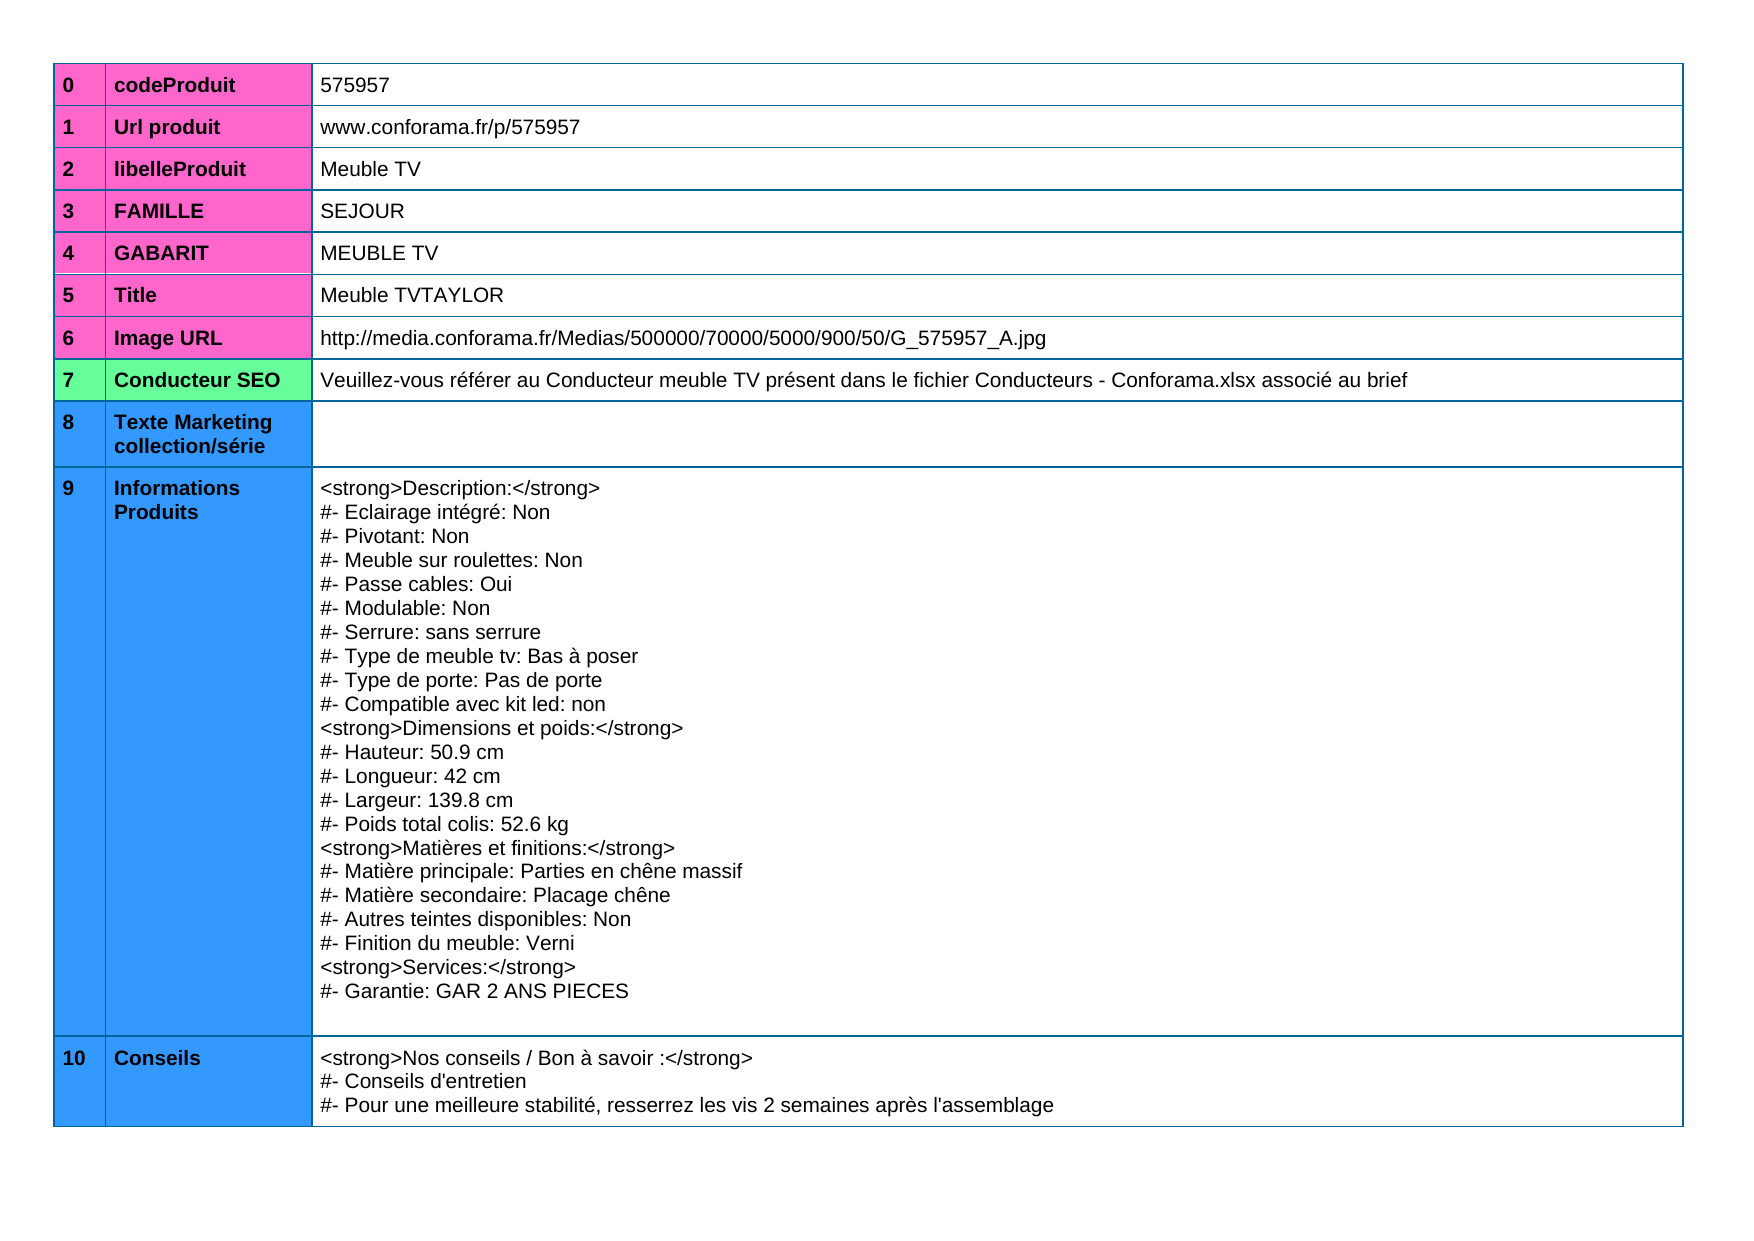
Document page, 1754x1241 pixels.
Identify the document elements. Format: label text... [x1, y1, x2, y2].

table_cell Meuble TV [313, 148, 1682, 189]
table_cell Image URL [106, 317, 311, 358]
table_cell 4 [55, 233, 105, 273]
table_cell Veuillez-vous référer au Conducteur meuble TV présent dans le fichier Conducteurs - Conforama.xlsx associé au brief [313, 360, 1682, 400]
table_cell Conseils [106, 1037, 311, 1126]
table_cell Informations Produits [106, 468, 311, 1035]
table_cell Url produit [106, 106, 311, 147]
table_cell 1 [55, 106, 105, 147]
table_cell http://media.conforama.fr/Medias/500000/70000/5000/900/50/G_575957_A.jpg [313, 317, 1682, 358]
table_cell 7 [55, 360, 105, 400]
table_cell <strong>Description:</strong> #- Eclairage intégré: Non #- Pivotant: Non #- Meuble sur roulettes: Non #- Passe cables: Oui #- Modulable: Non #- Serrure: sans serrure #- Type de meuble tv: Bas à poser #- Type de porte: Pas de porte #- Compatible avec kit led: non <strong>Dimensions et poids:</strong> #- Hauteur: 50.9 cm #- Longueur: 42 cm #- Largeur: 139.8 cm #- Poids total colis: 52.6 kg <strong>Matières et finitions:</strong> #- Matière principale: Parties en chêne massif #- Matière secondaire: Placage chêne #- Autres teintes disponibles: Non #- Finition du meuble: Verni <strong>Services:</strong> #- Garantie: GAR 2 ANS PIECES [313, 468, 1682, 1035]
table_cell Texte Marketing collection/série [106, 402, 311, 466]
table_cell www.conforama.fr/p/575957 [313, 106, 1682, 147]
table_cell FAMILLE [106, 191, 311, 231]
table_cell Meuble TVTAYLOR [313, 275, 1682, 316]
table_cell Title [106, 275, 311, 316]
table_cell MEUBLE TV [313, 233, 1682, 273]
table_cell 10 [55, 1037, 105, 1126]
table_cell libelleProduit [106, 148, 311, 189]
table_cell GABARIT [106, 233, 311, 273]
table_cell SEJOUR [313, 191, 1682, 231]
table_cell <strong>Nos conseils / Bon à savoir :</strong> #- Conseils d'entretien #- Pour une meilleure stabilité, resserrez les vis 2 semaines après l'assemblage [313, 1037, 1682, 1126]
table_header codeProduit [106, 64, 311, 105]
table_cell 6 [55, 317, 105, 358]
table_cell [313, 402, 1682, 466]
table_cell 9 [55, 468, 105, 1035]
table_cell 3 [55, 191, 105, 231]
table_cell Conducteur SEO [106, 360, 311, 400]
table_cell 8 [55, 402, 105, 466]
table_header 575957 [313, 64, 1682, 105]
table_header 0 [55, 64, 105, 105]
table_cell 2 [55, 148, 105, 189]
table_cell 5 [55, 275, 105, 316]
